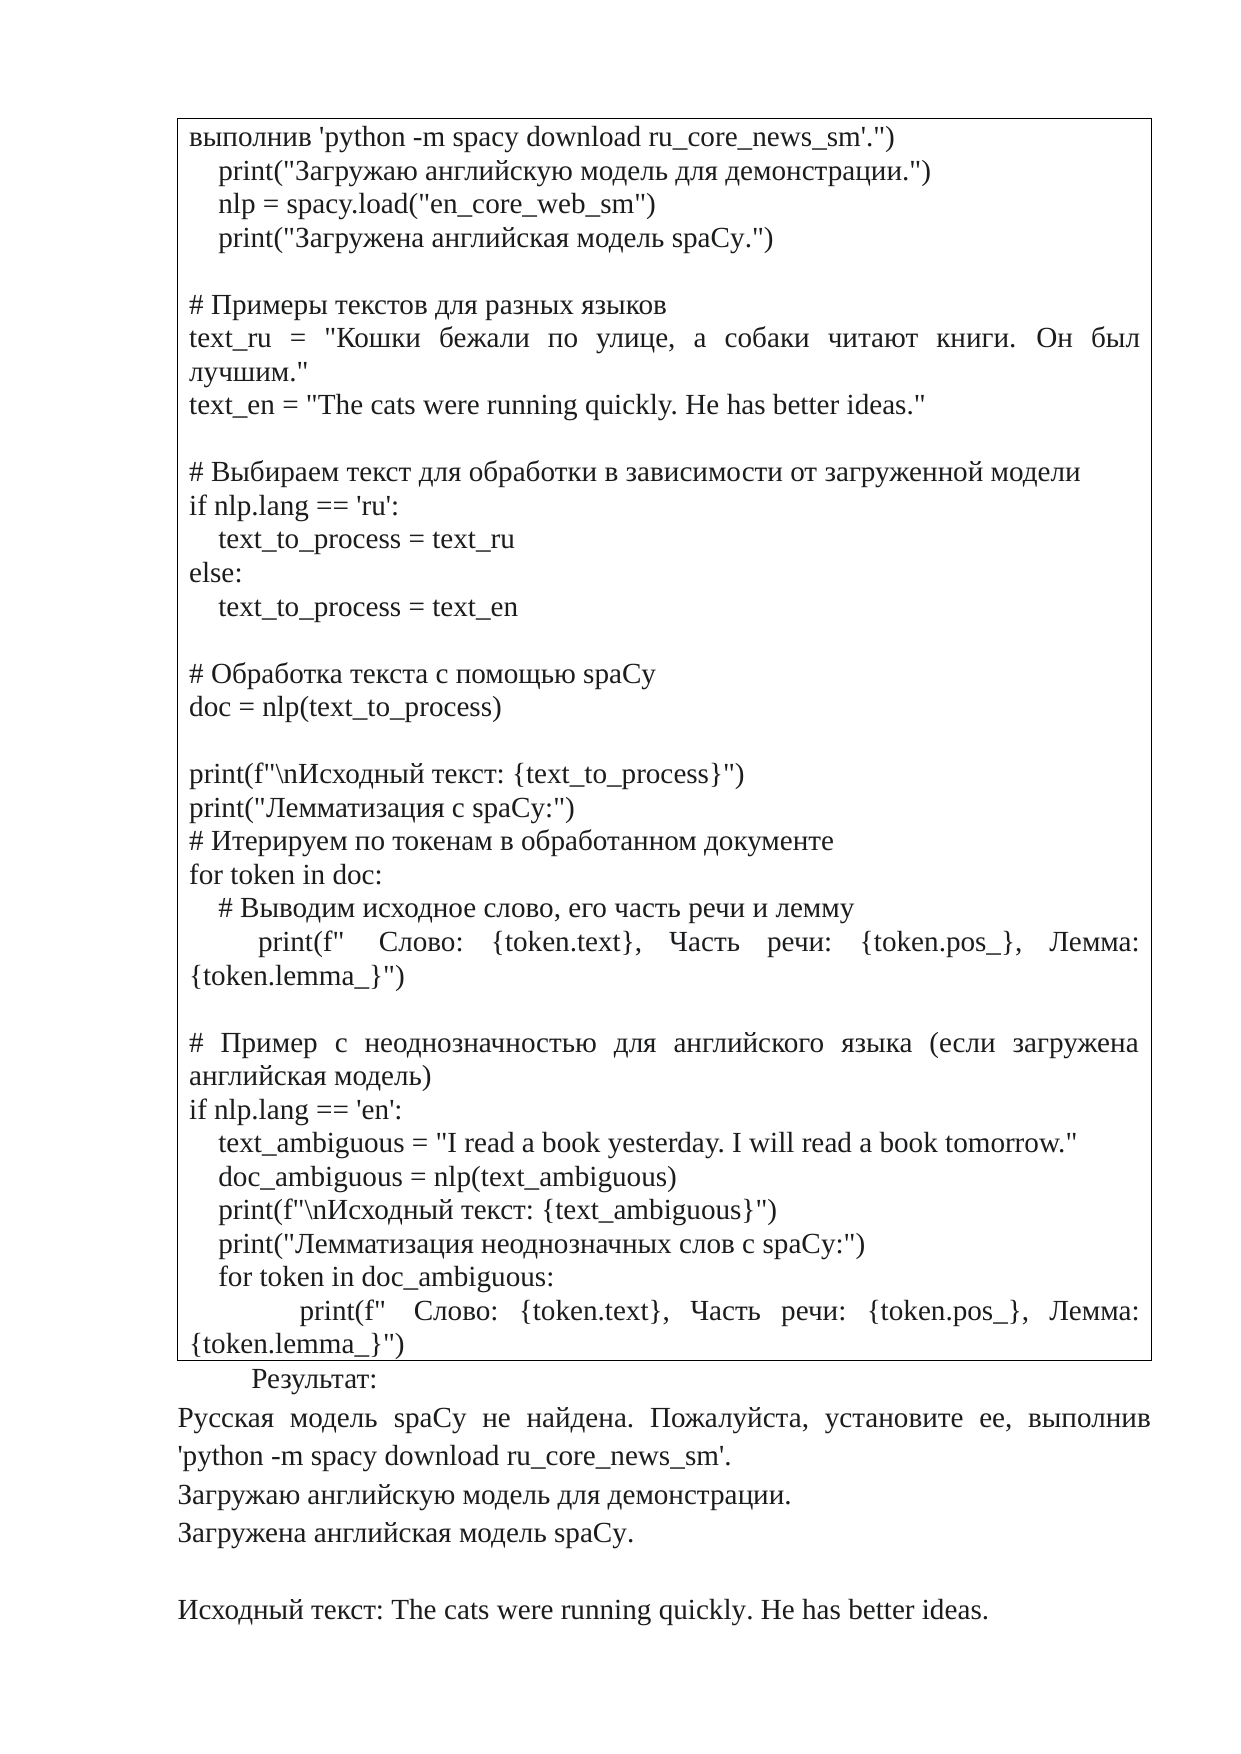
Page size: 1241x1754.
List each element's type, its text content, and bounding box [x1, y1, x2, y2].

text Загружена английская модель spaCy. [177, 1515, 1152, 1549]
text Результат: [177, 1361, 1152, 1395]
text Русская модель spaCy не найдена. Пожалуйста, установите ее, выполнив 'python -m spacy download ru_core_news_sm'. [177, 1400, 1152, 1472]
text Загружаю английскую модель для демонстрации. [177, 1477, 1152, 1510]
text Исходный текст: The cats were running quickly. He has better ideas. [177, 1592, 1152, 1626]
